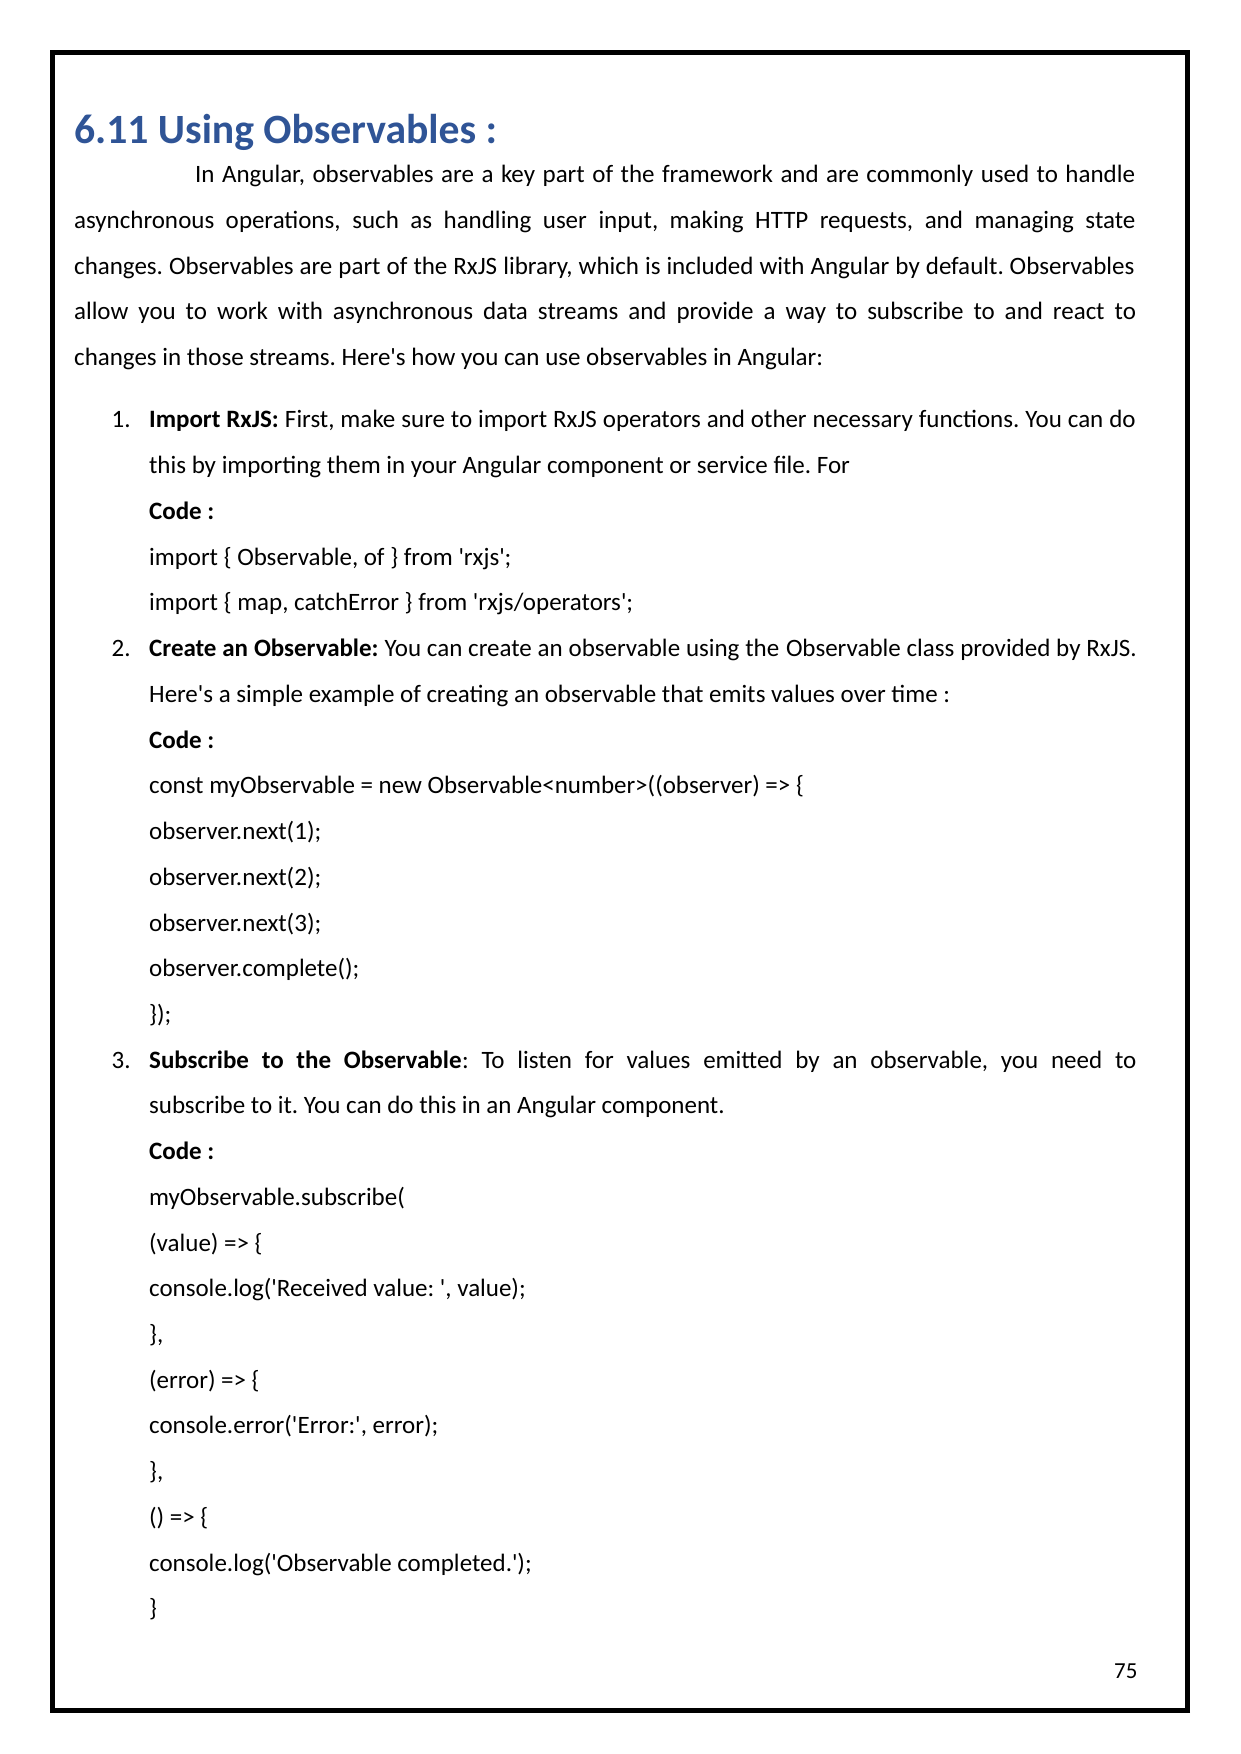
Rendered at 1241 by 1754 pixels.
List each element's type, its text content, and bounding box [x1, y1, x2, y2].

list Code : [149, 1135, 1137, 1166]
list }, [149, 1318, 1137, 1349]
list }, [149, 1455, 1137, 1486]
list import { map, catchError } from 'rxjs/operators'; [149, 587, 1137, 617]
list Subscribe to the Observable: To listen for values emitted by an observable, you need to subscribe to it. You can do this in an Angular component. [111, 1044, 1137, 1120]
text In Angular, observables are a key part of the framework and are commonly used to handle asynchronous operations, such as handling user input, making HTTP requests, and managing state changes. Observables are part of the RxJS library, which is included with Angular by default. Observables allow you to work with asynchronous data streams and provide a way to subscribe to and react to changes in those streams. Here's how you can use observables in Angular: [74, 158, 1137, 372]
list observer.next(1); [149, 815, 1137, 846]
list Code : [149, 724, 1137, 754]
list console.error('Error:', error); [149, 1410, 1137, 1440]
list observer.next(3); [149, 907, 1137, 937]
list () => { [149, 1501, 1137, 1532]
list const myObservable = new Observable<number>((observer) => { [149, 769, 1137, 800]
list import { Observable, of } from 'rxjs'; [149, 541, 1137, 571]
list Code : [149, 495, 1137, 526]
list } [149, 1593, 1137, 1623]
list observer.next(2); [149, 861, 1137, 891]
list console.log('Received value: ', value); [149, 1272, 1137, 1303]
list Create an Observable: You can create an observable using the Observable class provided by RxJS. Here's a simple example of creating an observable that emits values over time : [111, 632, 1137, 708]
list Import RxJS: First, make sure to import RxJS operators and other necessary functions. You can do this by importing them in your Angular component or service file. For [111, 404, 1137, 480]
list console.log('Observable completed.'); [149, 1547, 1137, 1577]
list (error) => { [149, 1364, 1137, 1394]
list (value) => { [149, 1227, 1137, 1257]
subtitle 6.11 Using Observables : [74, 103, 1137, 154]
list myObservable.subscribe( [149, 1181, 1137, 1212]
list observer.complete(); [149, 952, 1137, 983]
list }); [149, 998, 1137, 1029]
